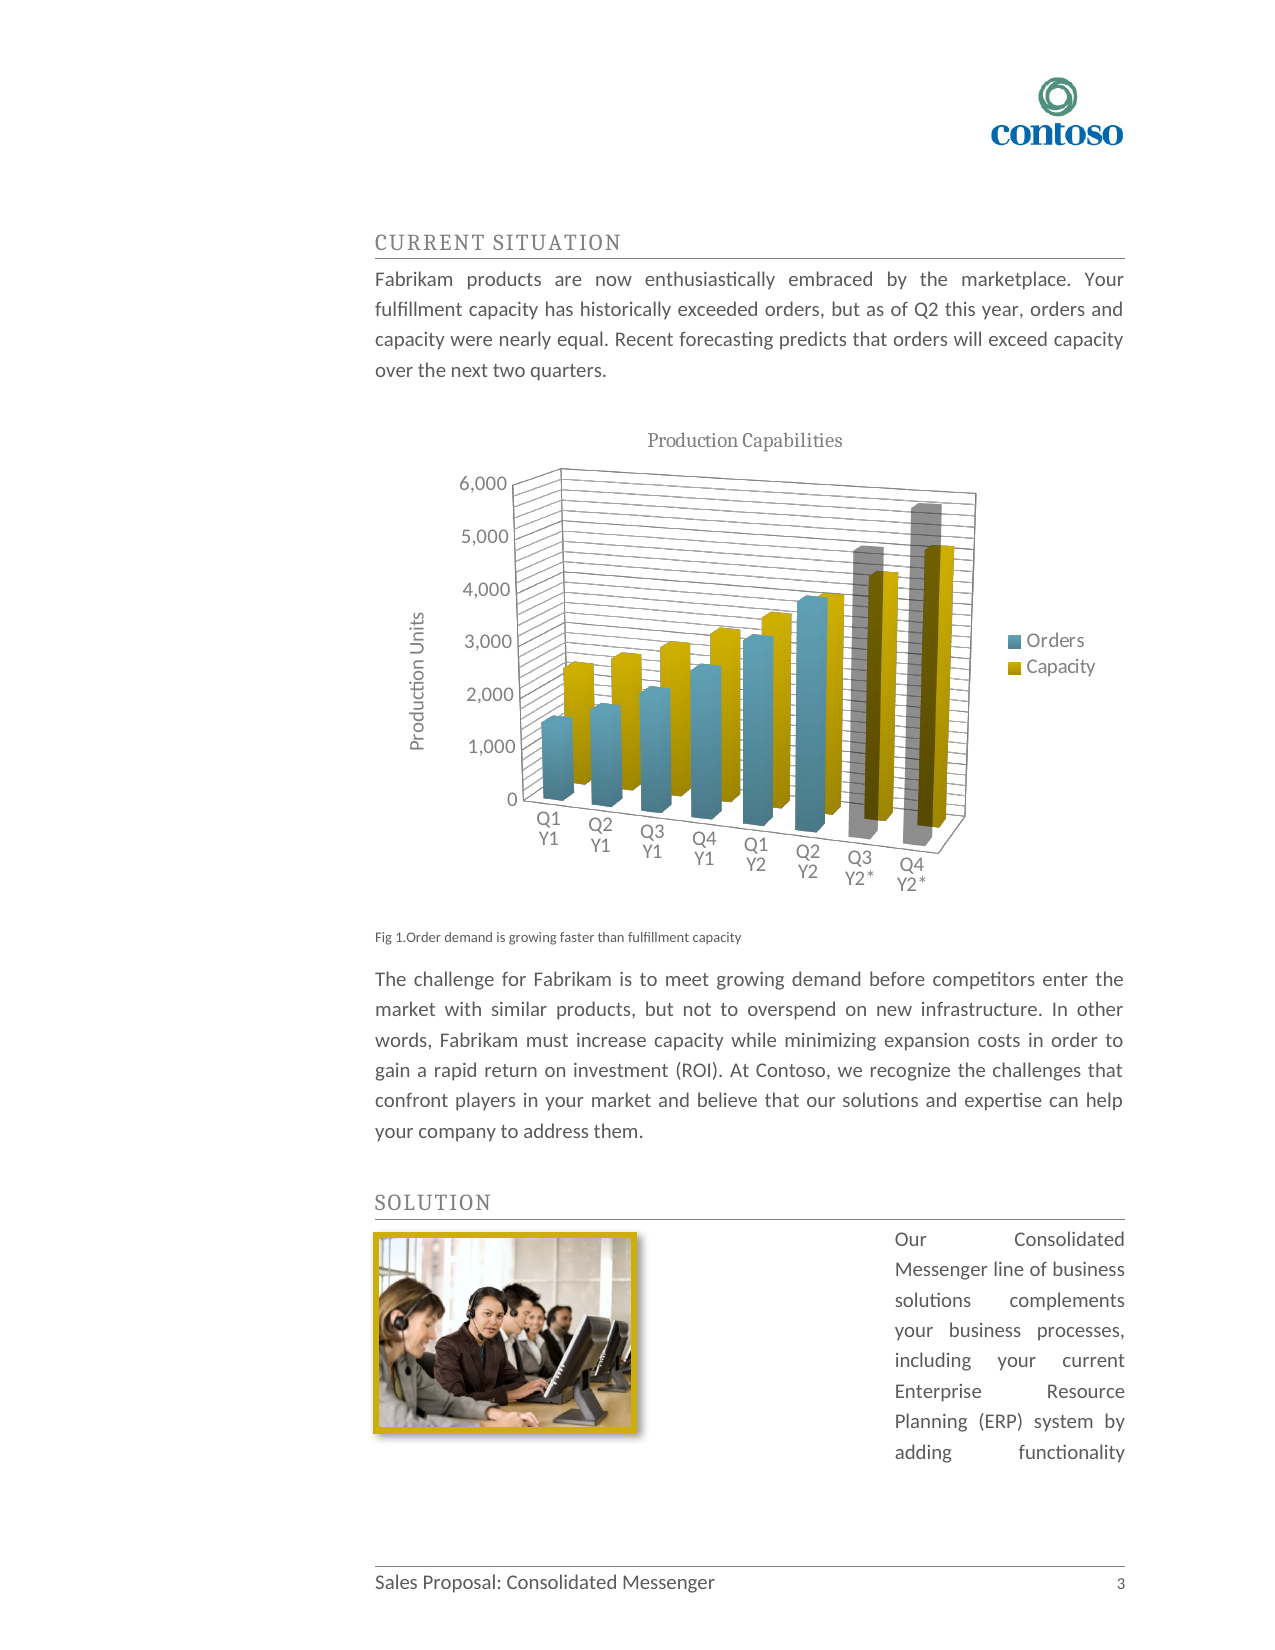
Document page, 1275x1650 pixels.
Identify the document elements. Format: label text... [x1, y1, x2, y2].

picture [379, 1238, 631, 1427]
subtitle SOLUTION [375, 1190, 1125, 1219]
picture [988, 75, 1125, 147]
text The challenge for Fabrikam is to meet growing demand before competitors enter the market with similar products, but not to overspend on new infrastructure. In other words, Fabrikam must increase capacity while minimizing expansion costs in order to gain a rapid return on investment (ROI). At Contoso, we recognize the challenges that confront players in your market and believe that our solutions and expertise can help your company to address them. [375, 966, 1125, 1143]
text Fabrikam products are now enthusiastically embraced by the marketplace. Your fulfillment capacity has historically exceeded orders, but as of Q2 this year, orders and capacity were nearly equal. Recent forecasting predicts that orders will exceed capacity over the next two quarters. [375, 266, 1125, 382]
text Fig 1.Order demand is growing faster than fulfillment capacity [375, 928, 1125, 946]
subtitle CURRENT SITUATION [375, 230, 1125, 258]
